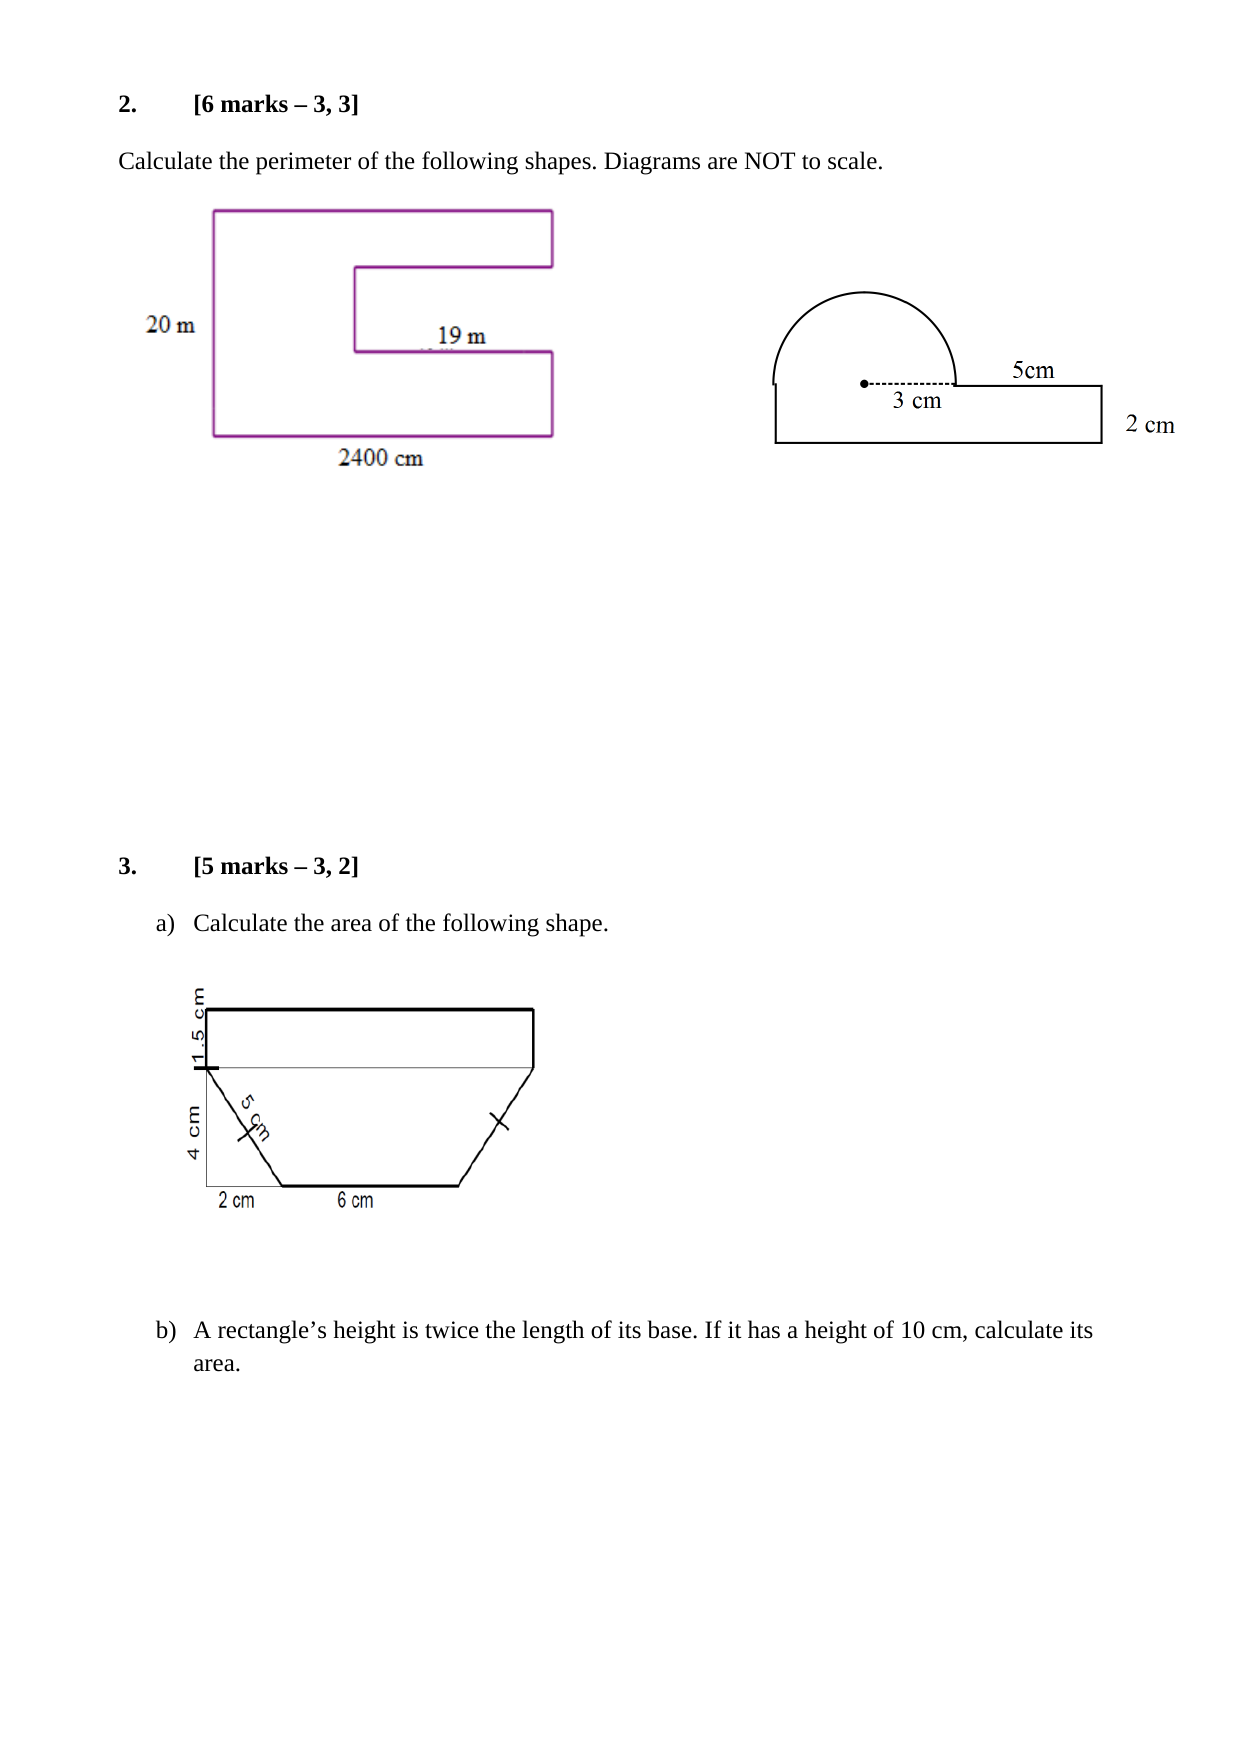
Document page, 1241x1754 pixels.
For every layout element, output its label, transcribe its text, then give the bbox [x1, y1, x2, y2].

text 2. [6 marks – 3, 3] [118, 89, 1122, 117]
picture [769, 288, 1177, 446]
text Calculate the perimeter of the following shapes. Diagrams are NOT to scale. [118, 146, 1122, 175]
picture [154, 976, 554, 1213]
list Calculate the area of the following shape. [156, 908, 1122, 937]
text 3. [5 marks – 3, 2] [118, 851, 1122, 879]
picture [118, 203, 573, 477]
list A rectangle’s height is twice the length of its base. If it has a height of 10 cm, calculate its area. [156, 1315, 1122, 1377]
